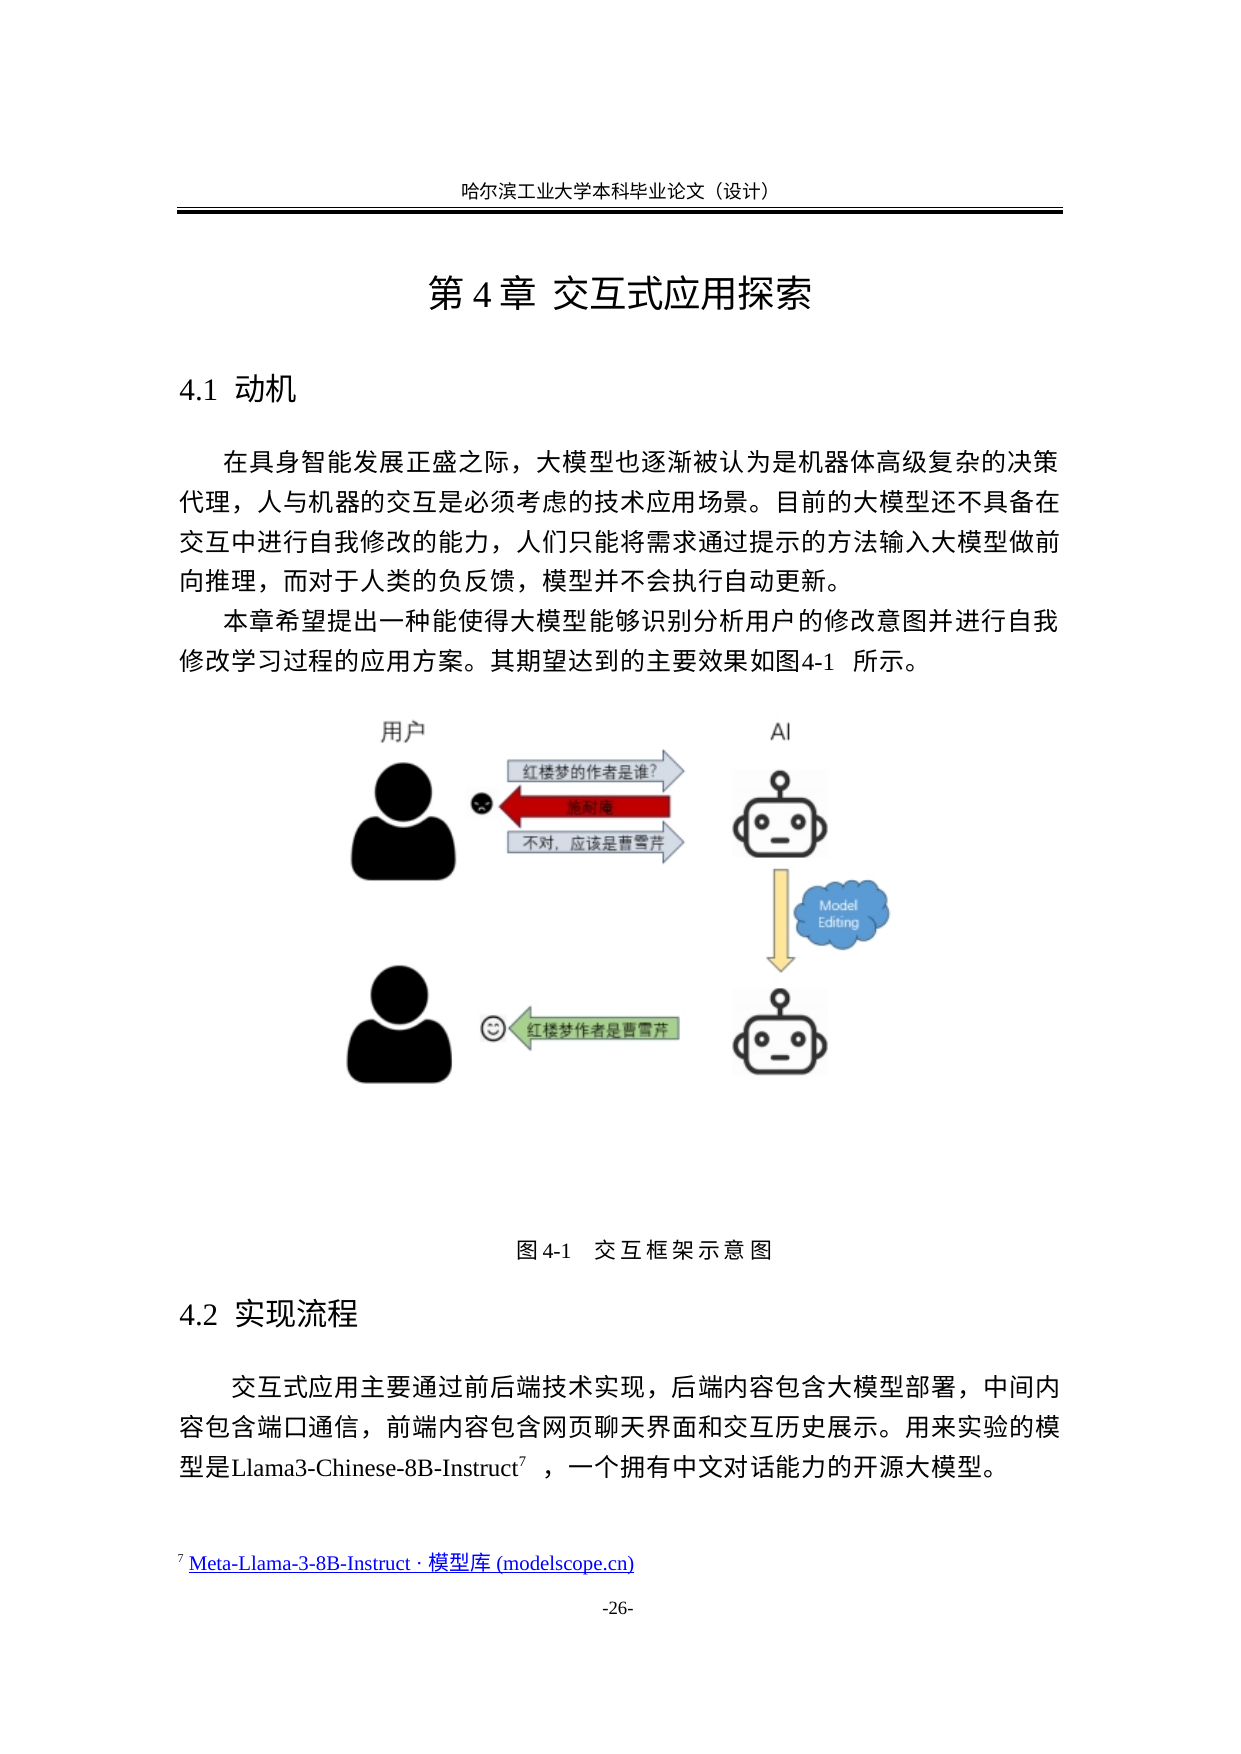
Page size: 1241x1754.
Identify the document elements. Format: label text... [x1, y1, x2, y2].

text 图4-1 交互框架示意图 [179, 1229, 1061, 1269]
text 交互式应用主要通过前后端技术实现，后端内容包含大模型部署，中间内容包含端口通信，前端内容包含网页聊天界面和交互历史展示。用来实验的模型是Llama3-Chinese-8B-Instruct，一个拥有中文对话能力的开源大模型。 [179, 1365, 1061, 1485]
text 在具身智能发展正盛之际，大模型也逐渐被认为是机器体高级复杂的决策代理，人与机器的交互是必须考虑的技术应用场景。目前的大模型还不具备在交互中进行自我修改的能力，人们只能将需求通过提示的方法输入大模型做前向推理，而对于人类的负反馈，模型并不会执行自动更新。 [179, 440, 1061, 600]
subtitle 4.2 实现流程 [179, 1289, 1061, 1334]
subtitle 4.1 动机 [179, 364, 1061, 409]
subtitle 第4章 交互式应用探索 [179, 264, 1061, 319]
text 本章希望提出一种能使得大模型能够识别分析用户的修改意图并进行自我修改学习过程的应用方案。其期望达到的主要效果如图4-1所示。 [179, 600, 1061, 680]
picture [321, 690, 902, 1108]
